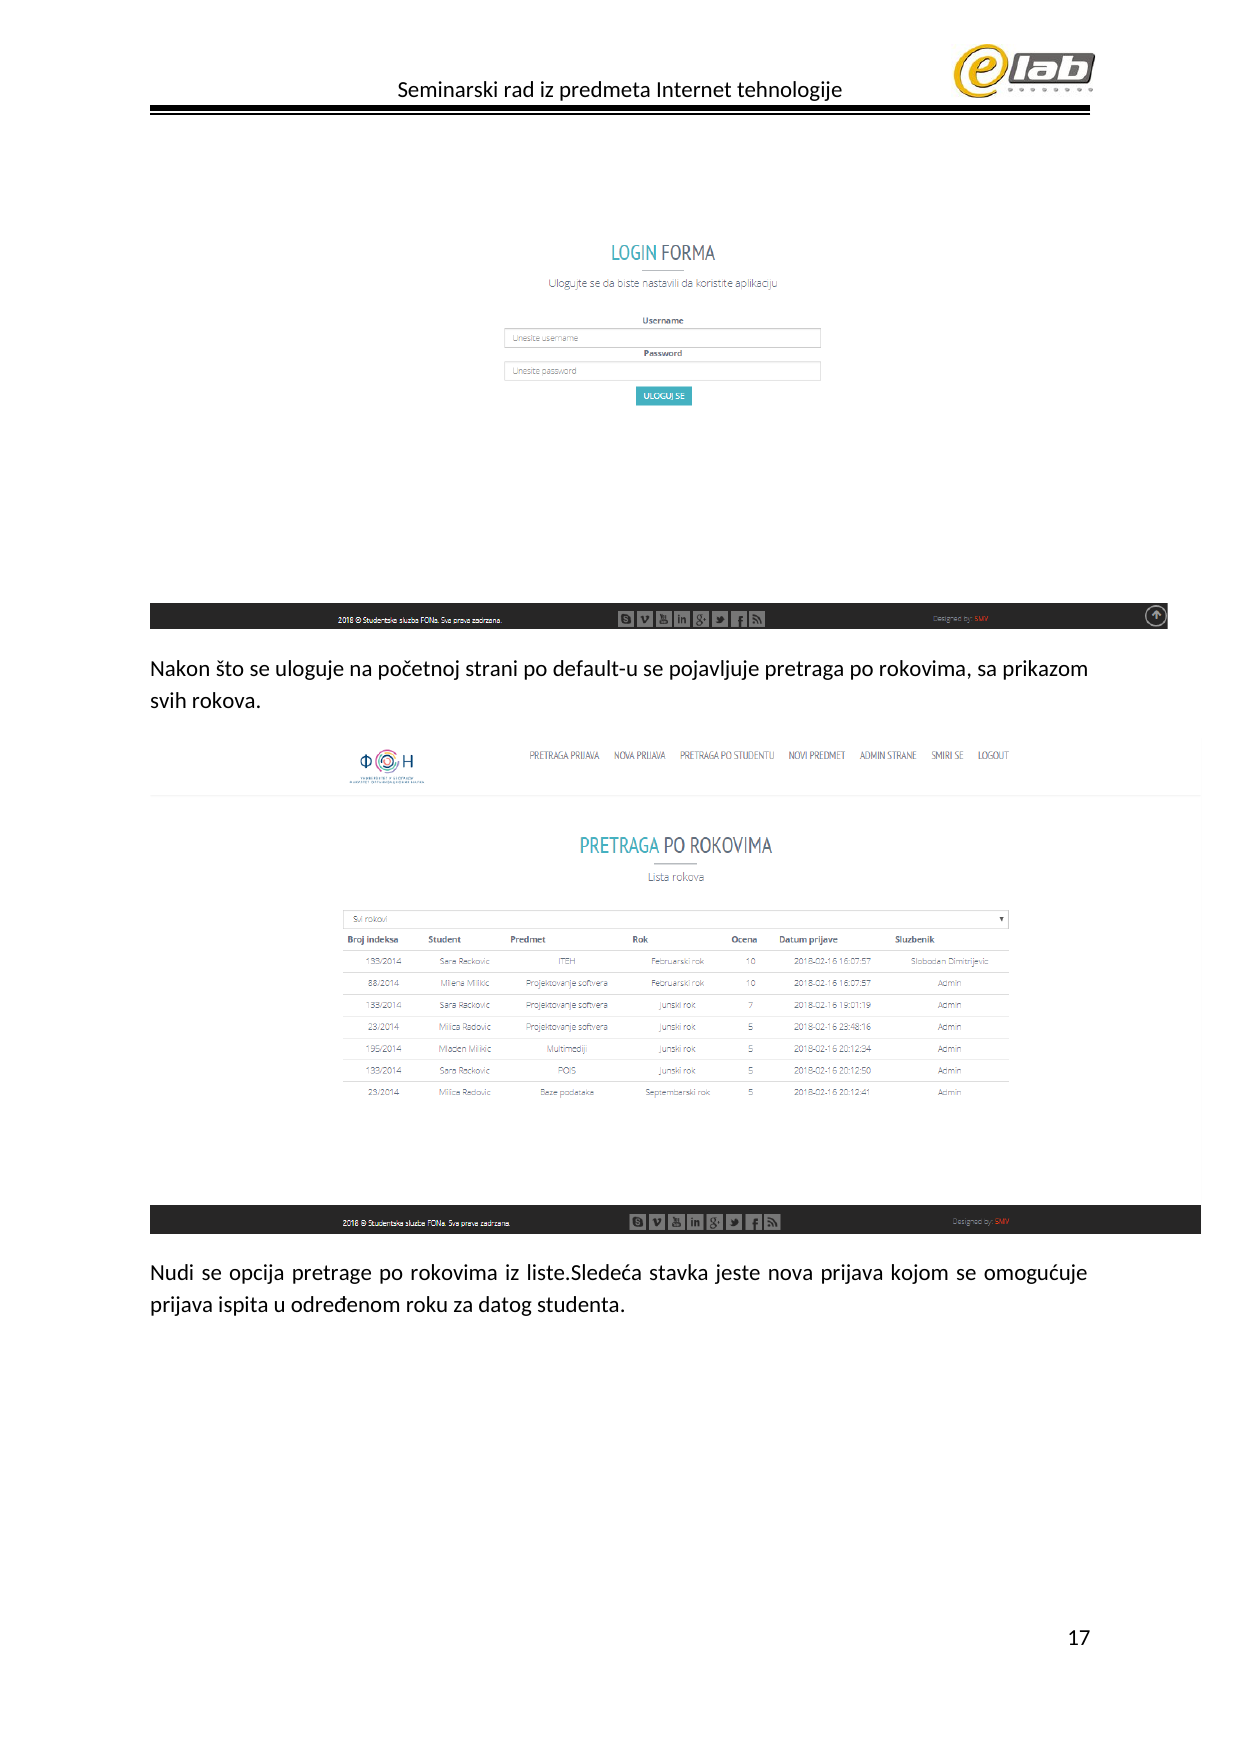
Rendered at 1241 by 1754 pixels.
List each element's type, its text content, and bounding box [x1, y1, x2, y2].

text Nudi se opcija pretrage po rokovima iz liste.Sledeća stavka jeste nova prijava kojom se omogućuje prijava ispita u određenom roku za datog studenta. [150, 1258, 1090, 1318]
picture [150, 150, 1168, 629]
picture [951, 44, 1096, 98]
picture [150, 738, 1202, 1234]
text Nakon što se uloguje na početnoj strani po default-u se pojavljuje pretraga po rokovima, sa prikazom svih rokova. [150, 654, 1090, 714]
